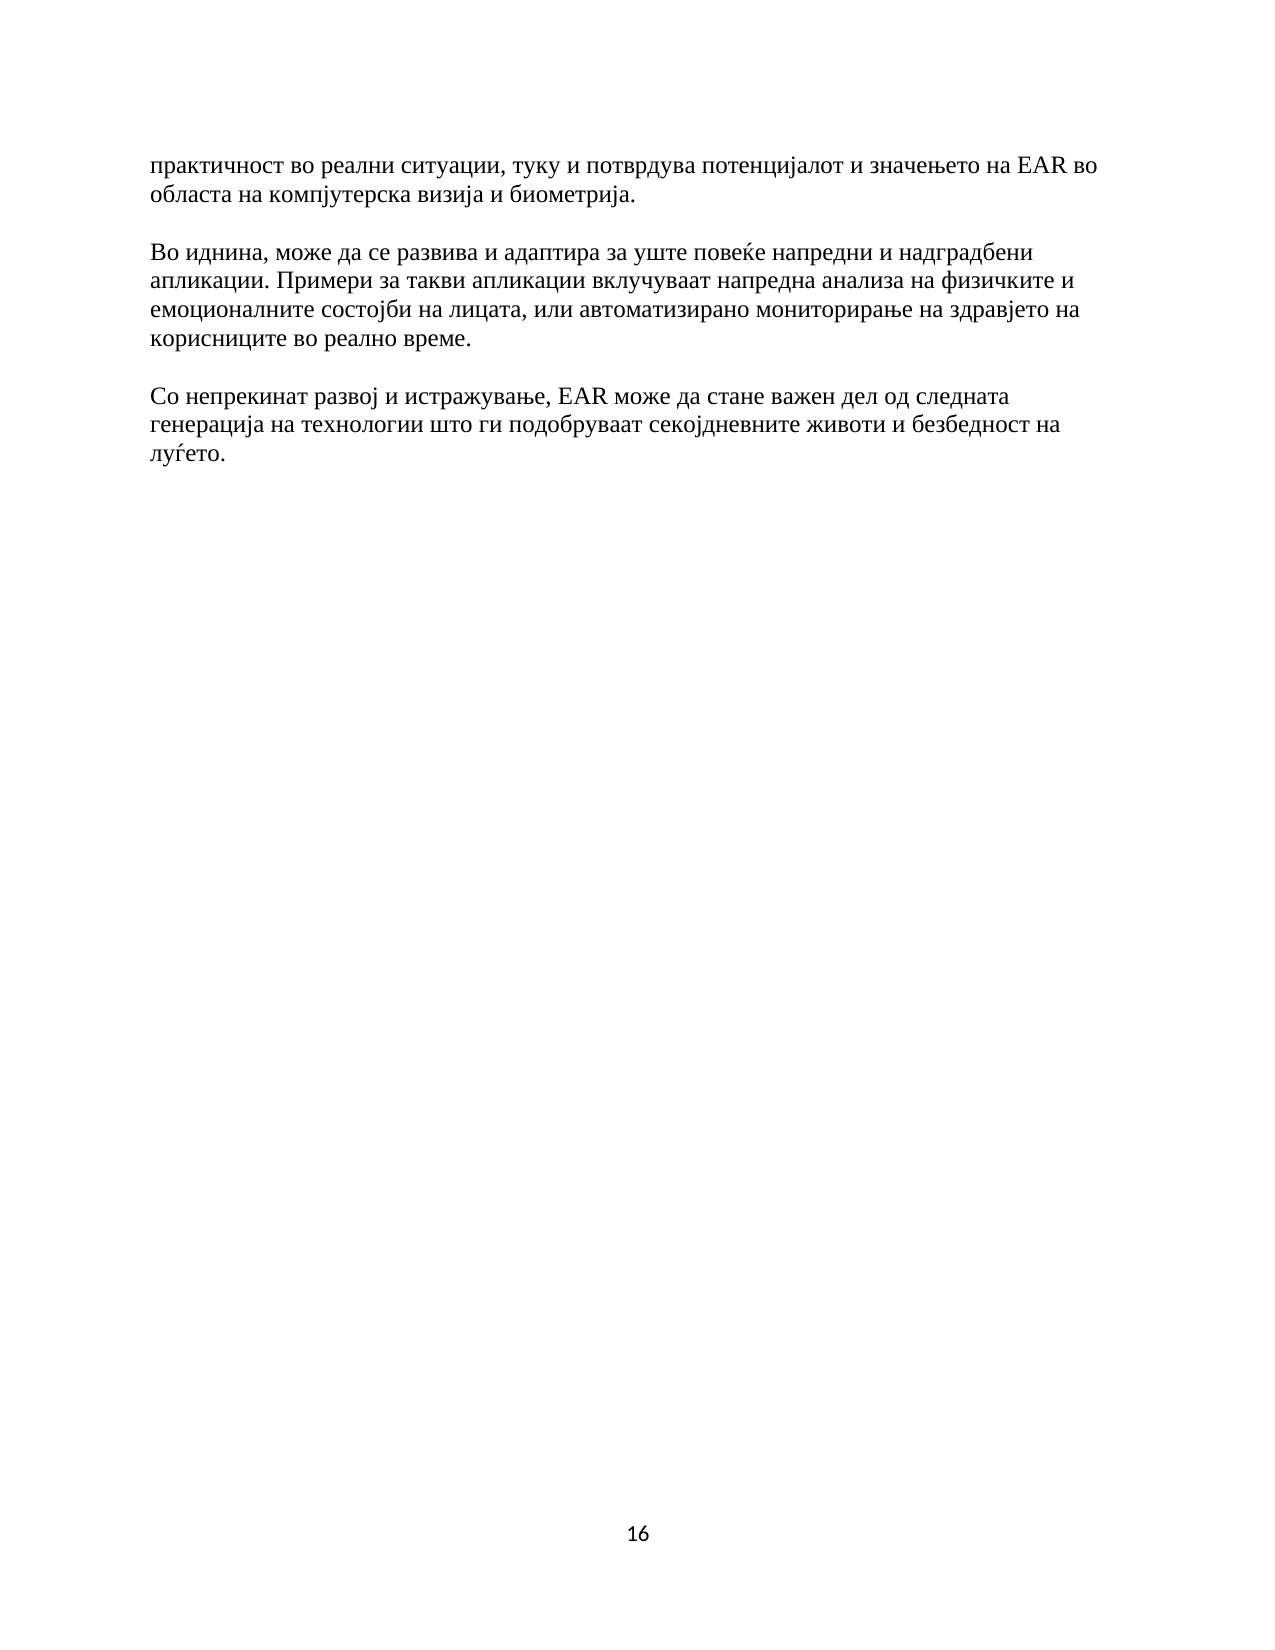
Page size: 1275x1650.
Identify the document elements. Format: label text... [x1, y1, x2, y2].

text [150, 150, 1125, 207]
text Со непрекинат развој и истражување, EAR може да стане важен дел од следната генерација на технологии што ги подобруваат секојдневните животи и безбедност на луѓето. [150, 381, 1125, 467]
text Во иднина, може да се развива и адаптира за уште повеќе напредни и надградбени апликации. Примери за такви апликации вклучуваат напредна анализа на физичките и емоционалните состојби на лицата, или автоматизирано мониторирање на здравјето на корисниците во реално време. [150, 237, 1125, 352]
